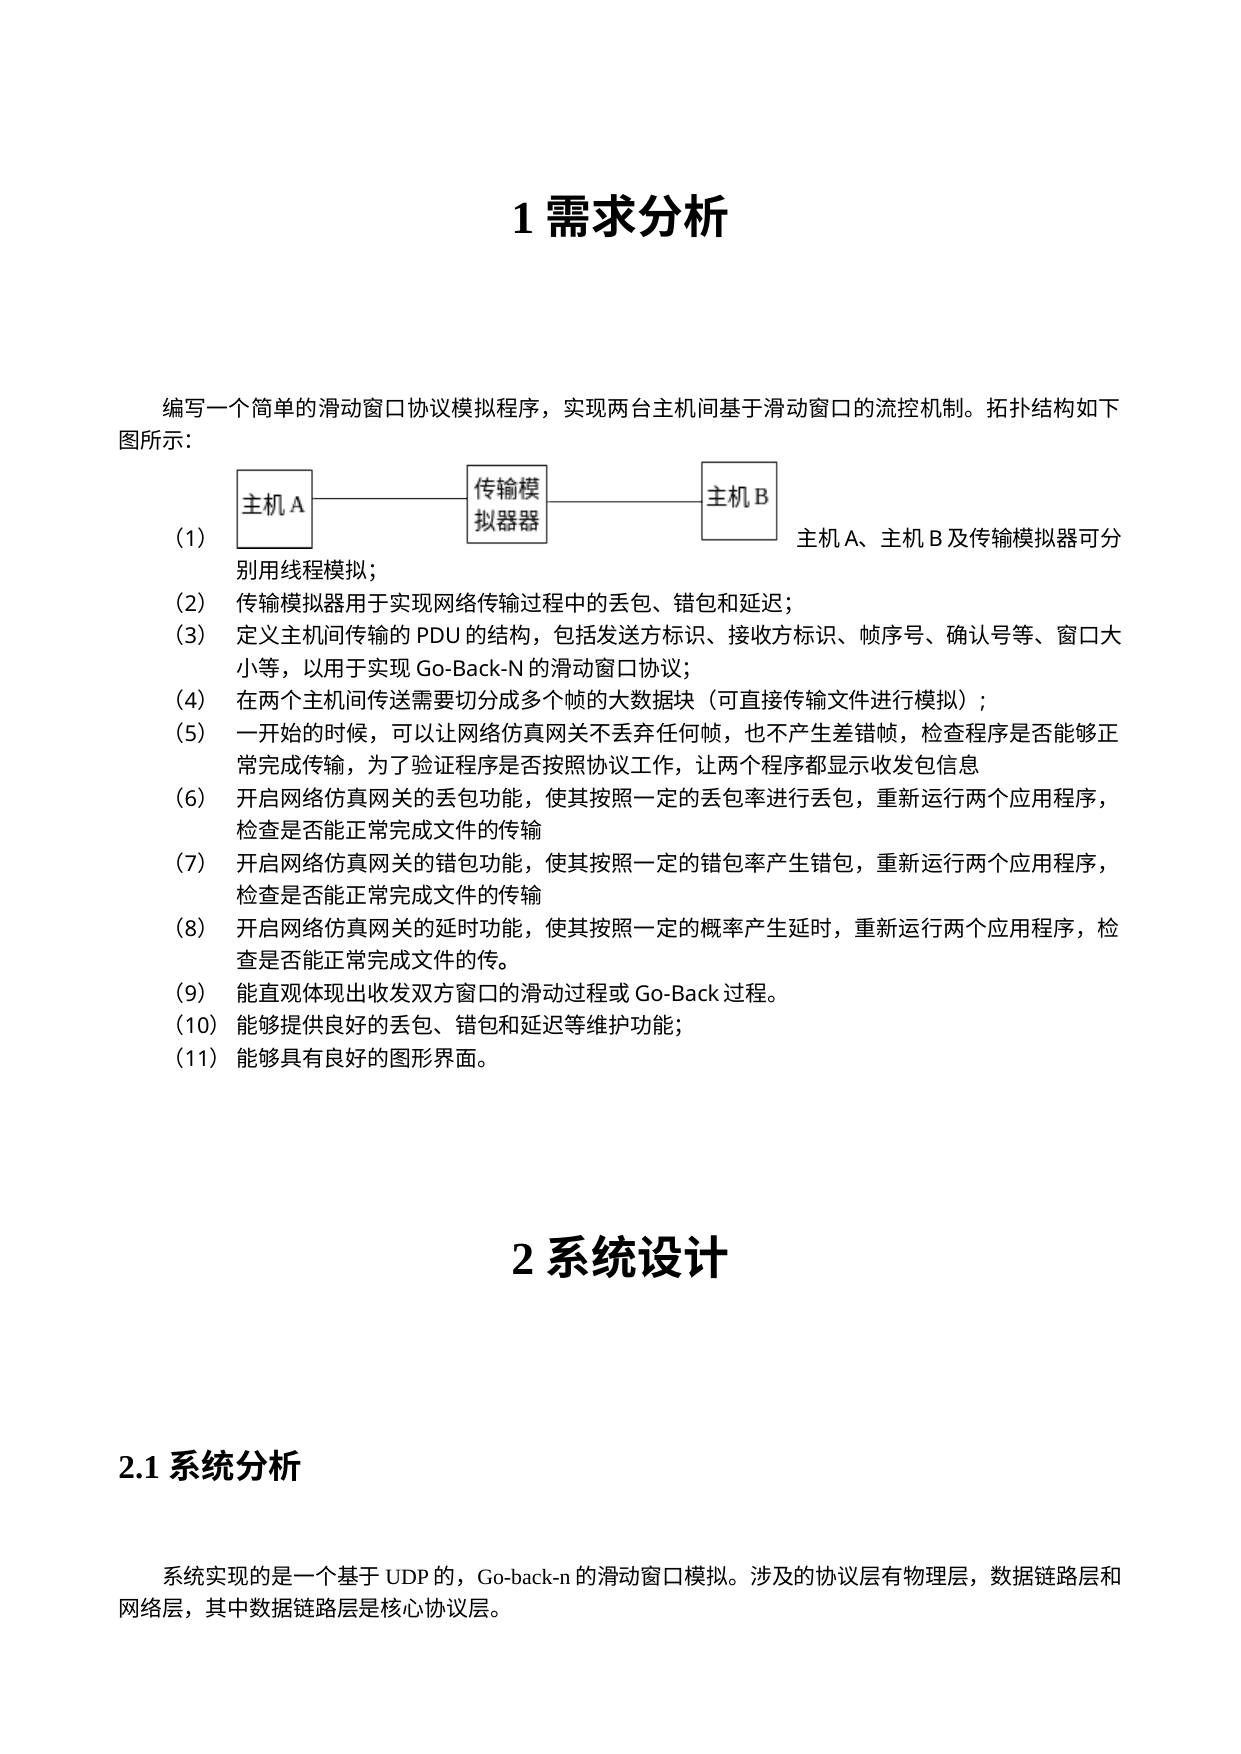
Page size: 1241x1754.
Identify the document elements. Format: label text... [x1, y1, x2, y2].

list 一开始的时候，可以让网络仿真网关不丢弃任何帧，也不产生差错帧，检查程序是否能够正常完成传输，为了验证程序是否按照协议工作，让两个程序都显示收发包信息 [162, 715, 1122, 780]
list 传输模拟器用于实现网络传输过程中的丢包、错包和延迟； [162, 585, 1122, 618]
list 开启网络仿真网关的丢包功能，使其按照一定的丢包率进行丢包，重新运行两个应用程序，检查是否能正常完成文件的传输 [162, 780, 1122, 845]
subtitle 1 需求分析 [118, 165, 1122, 262]
list 能直观体现出收发双方窗口的滑动过程或Go-Back过程。 [162, 975, 1122, 1008]
list 开启网络仿真网关的延时功能，使其按照一定的概率产生延时，重新运行两个应用程序，检查是否能正常完成文件的传。 [162, 910, 1122, 975]
list 能够具有良好的图形界面。 [162, 1040, 1122, 1073]
text 系统实现的是一个基于UDP的，Go-back-n的滑动窗口模拟。涉及的协议层有物理层，数据链路层和网络层，其中数据链路层是核心协议层。 [118, 1558, 1122, 1623]
list 定义主机间传输的PDU的结构，包括发送方标识、接收方标识、帧序号、确认号等、窗口大小等，以用于实现Go-Back-N的滑动窗口协议； [162, 618, 1122, 683]
list 主机A、主机B及传输模拟器可分别用线程模拟； [162, 520, 1122, 585]
list 在两个主机间传送需要切分成多个帧的大数据块（可直接传输文件进行模拟）; [162, 683, 1122, 715]
subtitle 2.1 系统分析 [118, 1431, 1122, 1496]
text 编写一个简单的滑动窗口协议模拟程序，实现两台主机间基于滑动窗口的流控机制。拓扑结构如下图所示： [118, 390, 1122, 455]
list 能够提供良好的丢包、错包和延迟等维护功能； [162, 1008, 1122, 1040]
list 开启网络仿真网关的错包功能，使其按照一定的错包率产生错包，重新运行两个应用程序，检查是否能正常完成文件的传输 [162, 845, 1122, 910]
subtitle 2 系统设计 [118, 1206, 1122, 1303]
